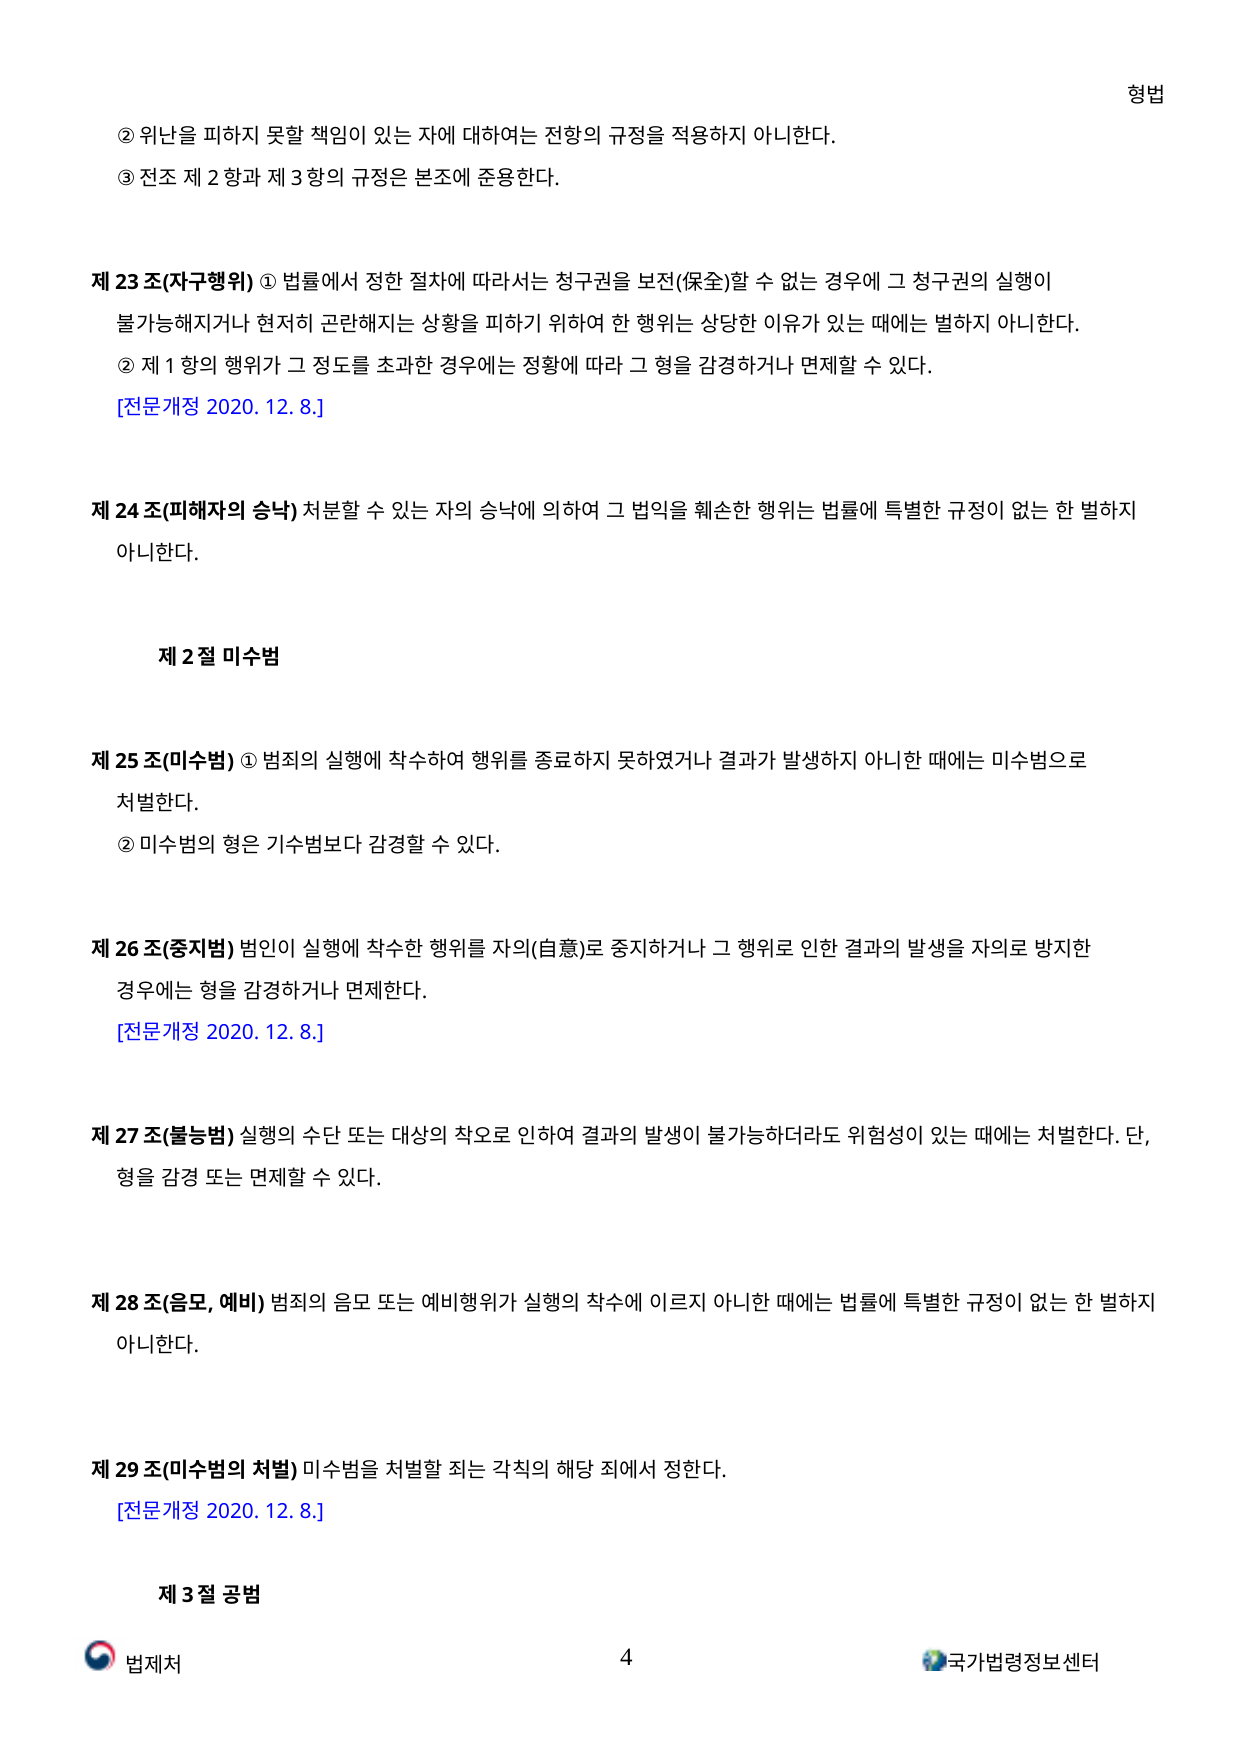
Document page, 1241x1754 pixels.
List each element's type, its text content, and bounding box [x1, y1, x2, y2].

text 제3절 공범 [158, 1567, 1165, 1608]
text [전문개정 2020. 12. 8.] [117, 1483, 1165, 1525]
text 제28조(음모, 예비) 범죄의 음모 또는 예비행위가 실행의 착수에 이르지 아니한 때에는 법률에 특별한 규정이 없는 한 벌하지 아니한다. [92, 1275, 1165, 1358]
text [전문개정 2020. 12. 8.] [117, 1004, 1165, 1046]
text 제2절 미수범 [158, 629, 1165, 671]
picture [75, 1637, 126, 1673]
text 제25조(미수범) ①범죄의 실행에 착수하여 행위를 종료하지 못하였거나 결과가 발생하지 아니한 때에는 미수범으로 처벌한다. [92, 733, 1165, 817]
text ② 제1항의 행위가 그 정도를 초과한 경우에는 정황에 따라 그 형을 감경하거나 면제할 수 있다. [117, 337, 1165, 379]
text [전문개정 2020. 12. 8.] [117, 379, 1165, 421]
text ②위난을 피하지 못할 책임이 있는 자에 대하여는 전항의 규정을 적용하지 아니한다. [117, 108, 1165, 150]
text 제24조(피해자의 승낙) 처분할 수 있는 자의 승낙에 의하여 그 법익을 훼손한 행위는 법률에 특별한 규정이 없는 한 벌하지 아니한다. [92, 483, 1165, 567]
text 제23조(자구행위) ① 법률에서 정한 절차에 따라서는 청구권을 보전(保全)할 수 없는 경우에 그 청구권의 실행이 불가능해지거나 현저히 곤란해지는 상황을 피하기 위하여 한 행위는 상당한 이유가 있는 때에는 벌하지 아니한다. [92, 254, 1165, 337]
text 제27조(불능범) 실행의 수단 또는 대상의 착오로 인하여 결과의 발생이 불가능하더라도 위험성이 있는 때에는 처벌한다. 단, 형을 감경 또는 면제할 수 있다. [92, 1108, 1165, 1192]
picture [892, 1637, 947, 1671]
text 제26조(중지범) 범인이 실행에 착수한 행위를 자의(自意)로 중지하거나 그 행위로 인한 결과의 발생을 자의로 방지한 경우에는 형을 감경하거나 면제한다. [92, 921, 1165, 1004]
text 제29조(미수범의 처벌) 미수범을 처벌할 죄는 각칙의 해당 죄에서 정한다. [92, 1442, 1165, 1483]
text ③전조 제2항과 제3항의 규정은 본조에 준용한다. [117, 150, 1165, 192]
text ②미수범의 형은 기수범보다 감경할 수 있다. [117, 817, 1165, 858]
